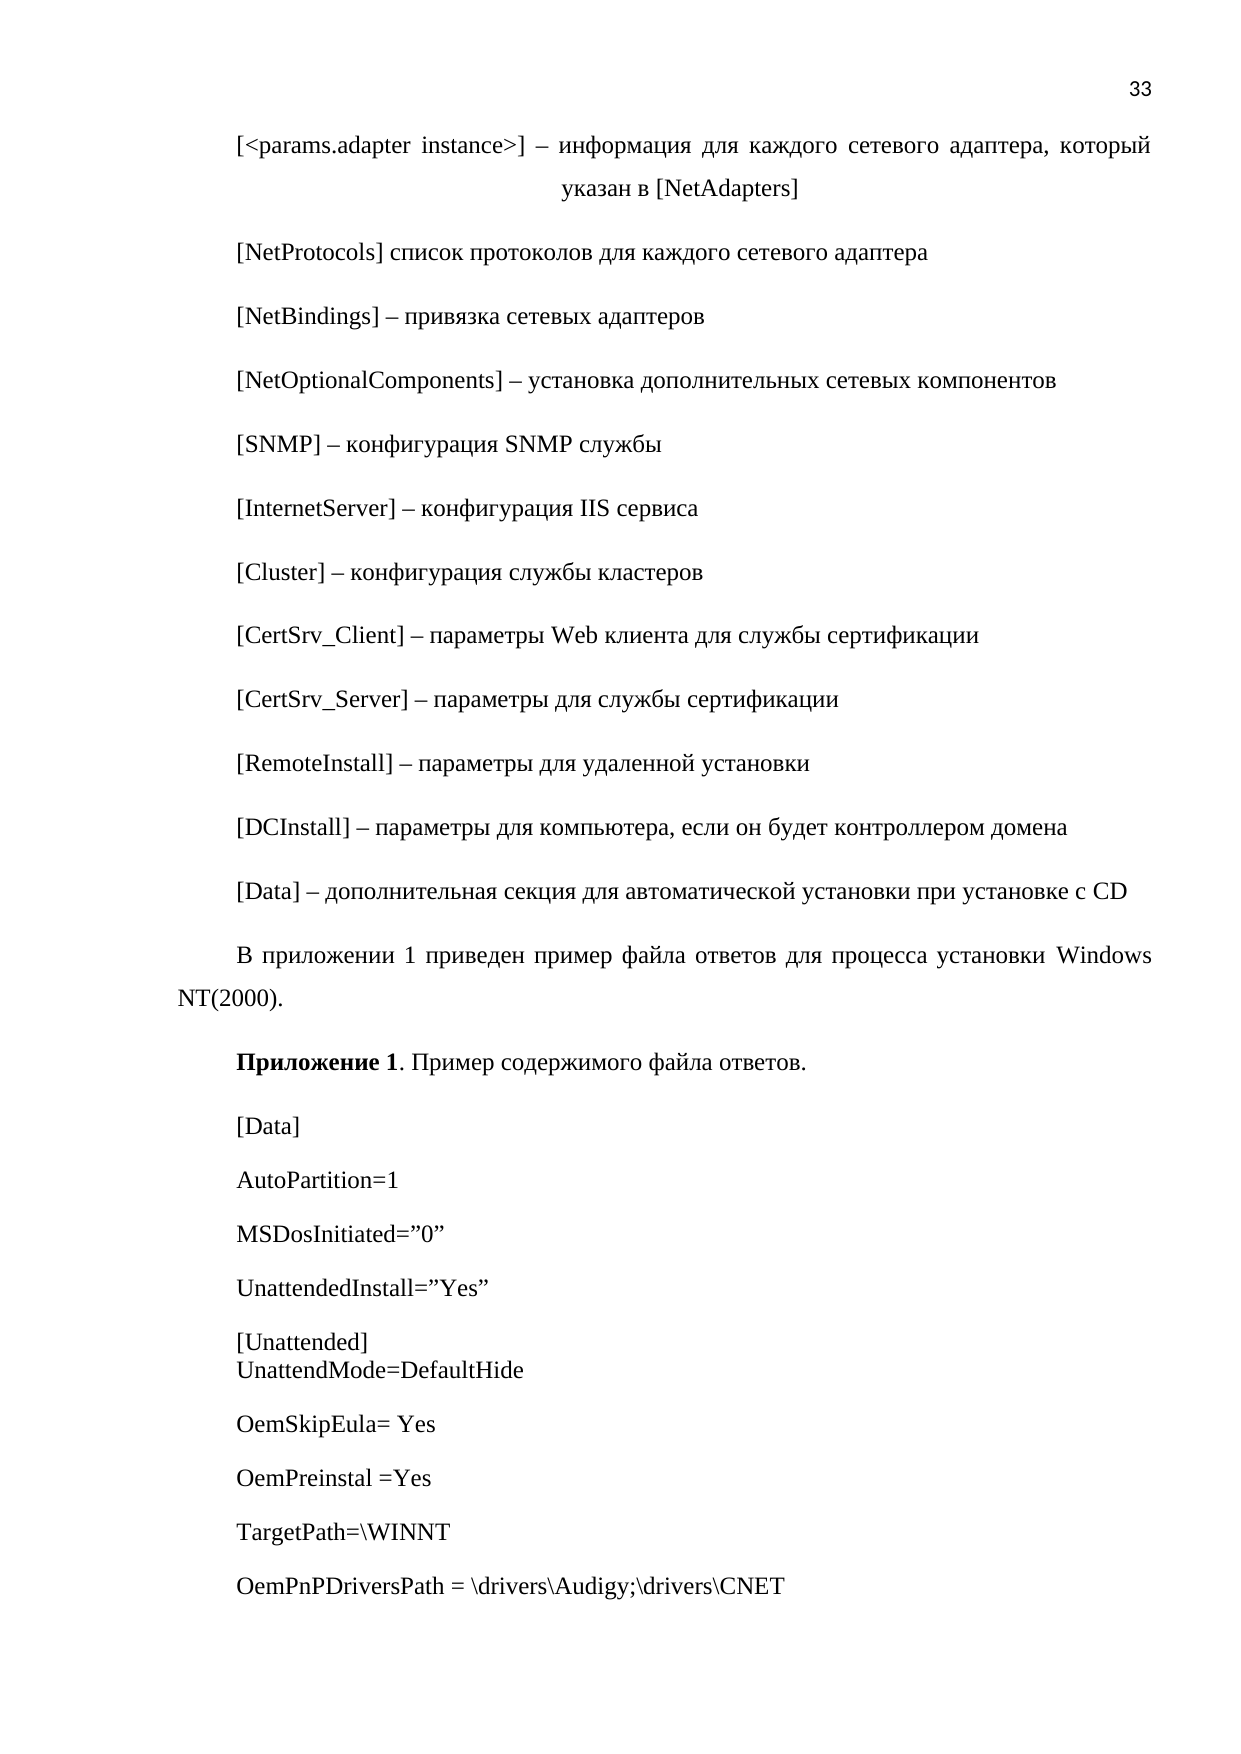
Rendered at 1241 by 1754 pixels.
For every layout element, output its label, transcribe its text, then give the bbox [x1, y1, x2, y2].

list [NetBindings] – привязка сетевых адаптеров [177, 301, 1152, 329]
text OemPnPDriversPath = \drivers\Audigy;\drivers\CNET [177, 1571, 1152, 1600]
list [CertSrv_Server] – параметры для службы сертификации [177, 684, 1152, 713]
list [Data] – дополнительная секция для автоматической установки при установке с CD [177, 876, 1152, 905]
list В приложении 1 приведен пример файла ответов для процесса установки Windows NT(2000). [177, 940, 1152, 1012]
list [<params.adapter instance>] – информация для каждого сетевого адаптера, который указан в [NetAdapters] [236, 130, 1152, 202]
text [Unattended] [177, 1327, 1152, 1356]
list [RemoteInstall] – параметры для удаленной установки [177, 748, 1152, 777]
text [Data] [177, 1111, 1152, 1140]
text OemSkipEula= Yes [177, 1409, 1152, 1438]
text OemPreinstal =Yes [177, 1463, 1152, 1492]
text UnattendMode=DefaultHide [177, 1356, 1152, 1384]
text Приложение 1. Пример содержимого файла ответов. [177, 1047, 1152, 1076]
list [NetOptionalComponents] – установка дополнительных сетевых компонентов [177, 365, 1152, 393]
list [DCInstall] – параметры для компьютера, если он будет контроллером домена [177, 812, 1152, 841]
list [Cluster] – конфигурация службы кластеров [177, 557, 1152, 585]
text AutoPartition=1 [177, 1165, 1152, 1194]
list [SNMP] – конфигурация SNMP службы [177, 429, 1152, 457]
text UnattendedInstall=”Yes” [177, 1273, 1152, 1302]
text MSDosInitiated=”0” [177, 1219, 1152, 1248]
list [InternetServer] – конфигурация IIS сервиса [177, 493, 1152, 521]
list [NetProtocols] список протоколов для каждого сетевого адаптера [177, 237, 1152, 266]
text TargetPath=\WINNT [177, 1517, 1152, 1546]
list [CertSrv_Client] – параметры Web клиента для службы сертификации [177, 621, 1152, 649]
